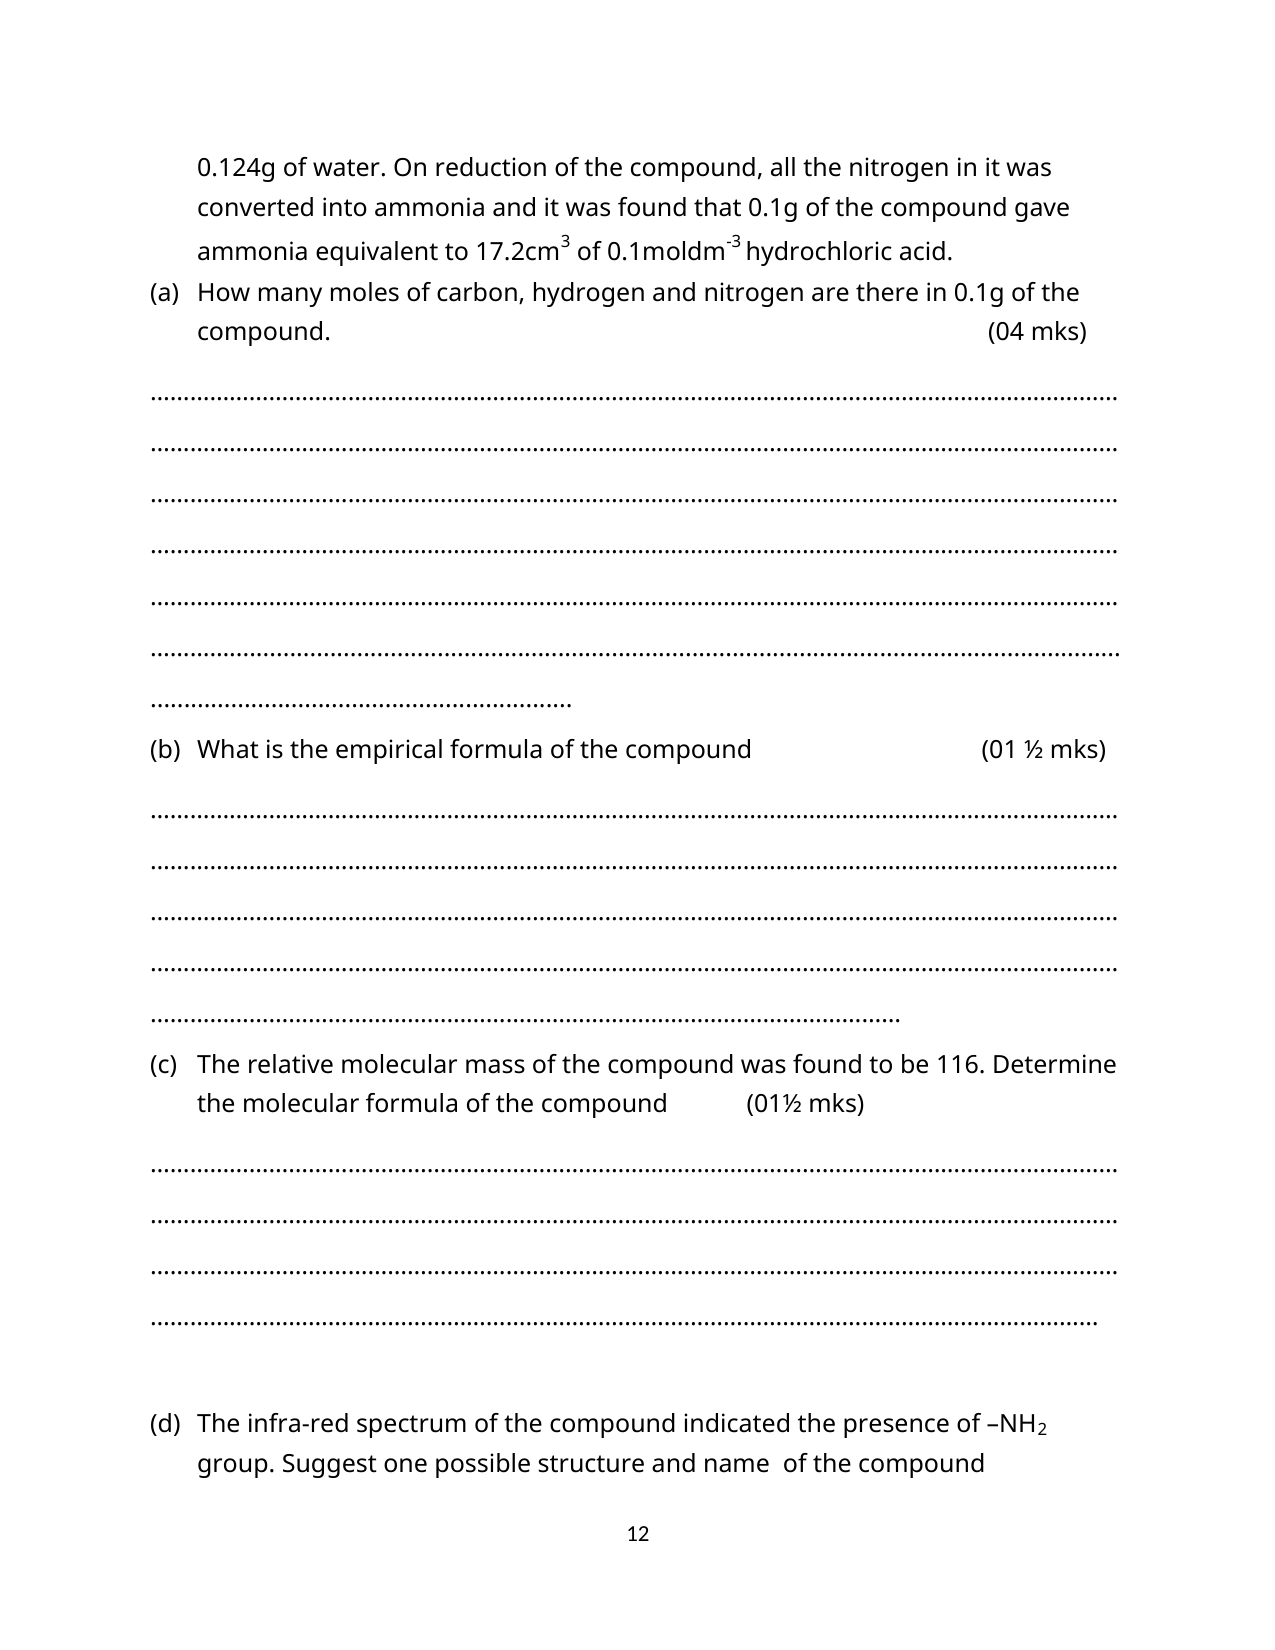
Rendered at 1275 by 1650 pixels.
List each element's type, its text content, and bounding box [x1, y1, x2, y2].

list How many moles of carbon, hydrogen and nitrogen are there in 0.1g of the compound. (04 mks) [150, 275, 1125, 348]
list The infra-red spectrum of the compound indicated the presence of –NH2 group. Suggest one possible structure and name of the compound [150, 1401, 1125, 1480]
text ……………………………………………………………………………………………………………………………………………………………………………………………………………………………………………………………………………………………………………………………………………………………………………………………………………………………………………………………………………………………………………………………………… [150, 1146, 1125, 1333]
list What is the empirical formula of the compound (01 ½ mks) [150, 731, 1125, 765]
text ……………………………………………………………………………………………………………………………………………………………………………………………………………………………………………………………………………………………………………………………………………………………………………………………………………………………………………………………………………………………………………………………………………………………………………………………………………………………………………………………………………………….................................................................................................................................................................................................... [150, 374, 1125, 714]
text ……………………………………………………………………………………………………………………………………………………………………………………………………………………………………………………………………………………………………………………………………………………………………………………………………………………………………………………………………………………………………………………………………………………………………………………………………………………………………………… [150, 791, 1125, 1029]
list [150, 150, 1125, 269]
list The relative molecular mass of the compound was found to be 116. Determine the molecular formula of the compound (01½ mks) [150, 1046, 1125, 1120]
